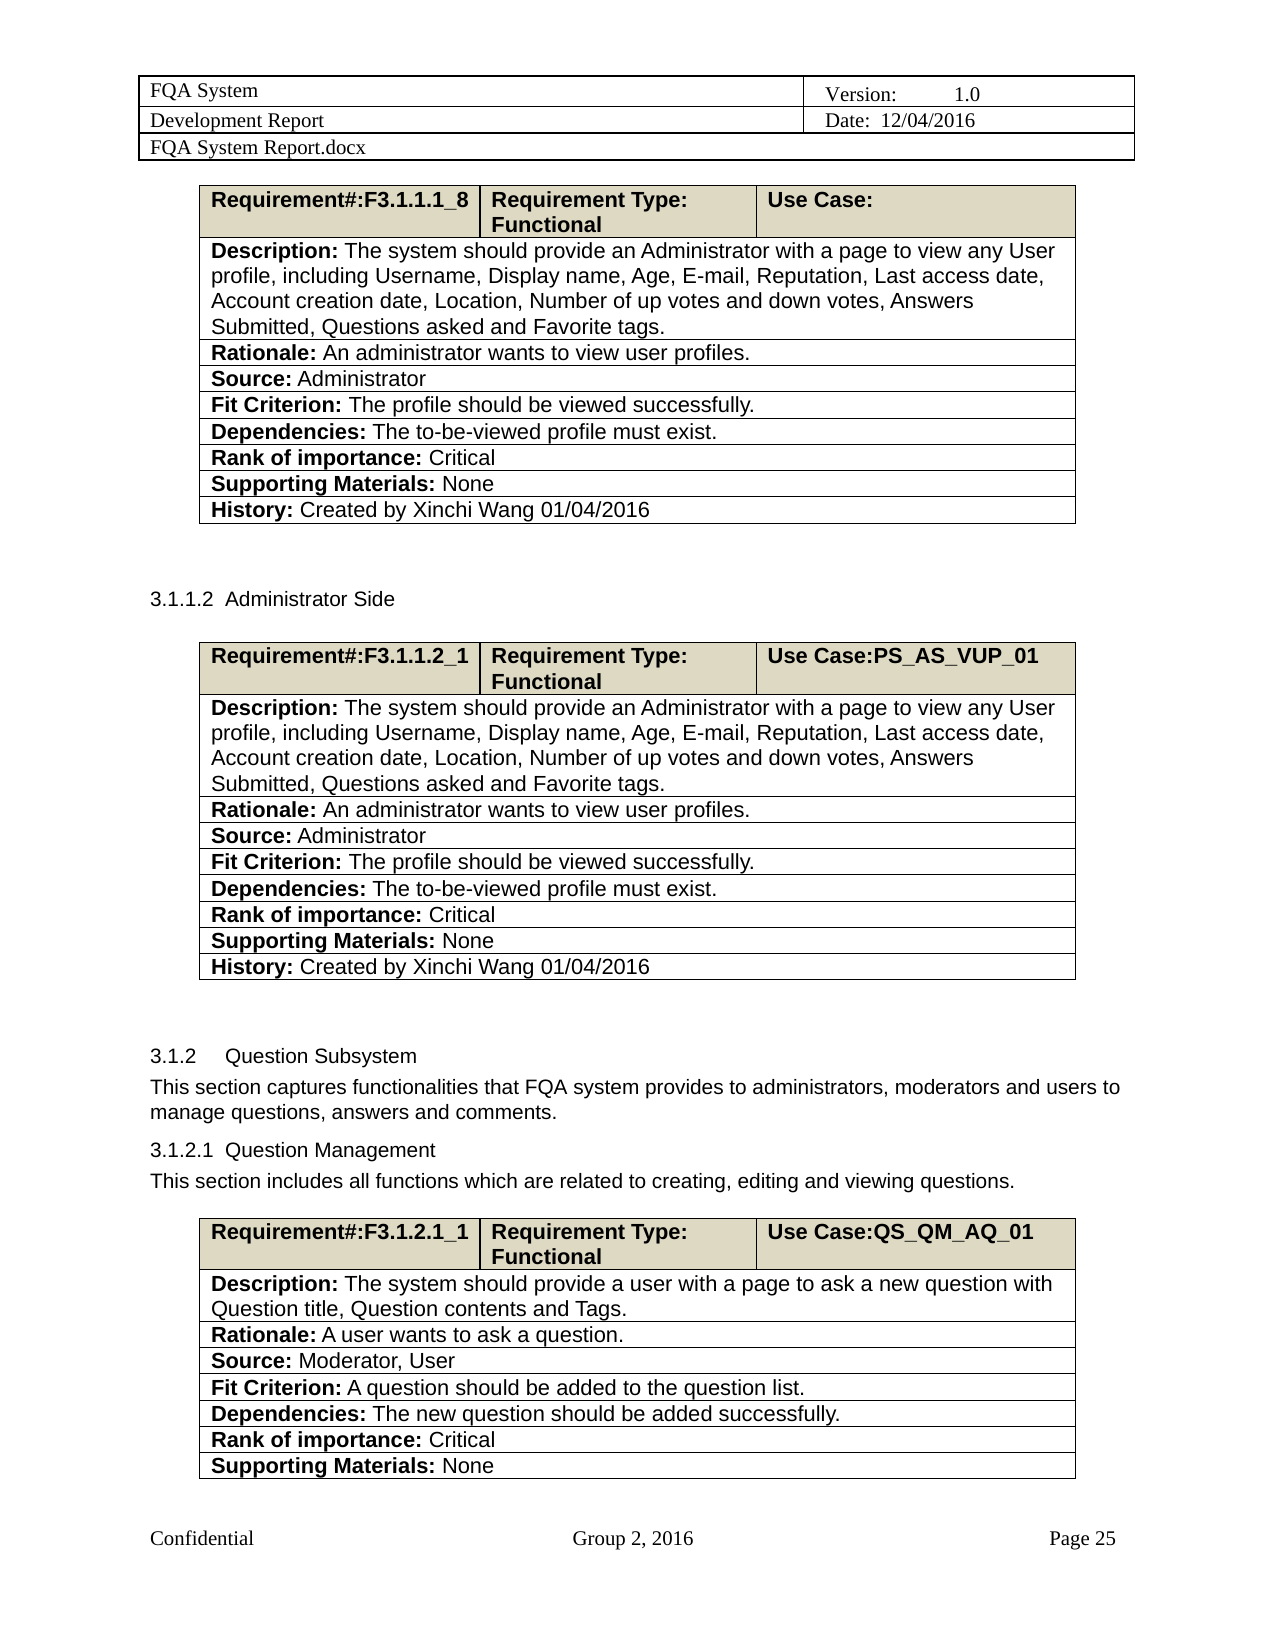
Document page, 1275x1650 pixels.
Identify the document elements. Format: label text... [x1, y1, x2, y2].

table_cell History: Created by Xinchi Wang 01/04/2016 [200, 497, 1075, 522]
table_header Requirement#:F3.1.1.1_8 [200, 186, 479, 237]
table_header Use Case: [757, 186, 1075, 237]
table_header Requirement Type: Functional [481, 1219, 756, 1269]
table_cell Supporting Materials: None [200, 1453, 1075, 1478]
table_cell Rank of importance: Critical [200, 902, 1075, 927]
table_cell Rank of importance: Critical [200, 1427, 1075, 1452]
table_header Use Case:PS_AS_VUP_01 [757, 643, 1075, 694]
table_cell Supporting Materials: None [200, 928, 1075, 953]
table_cell Fit Criterion: The profile should be viewed successfully. [200, 849, 1075, 874]
text This section captures functionalities that FQA system provides to administrators, moderators and users to manage questions, answers and comments. [150, 1074, 1125, 1124]
table_cell Description: The system should provide an Administrator with a page to view any User profile, including Username, Display name, Age, E-mail, Reputation, Last access date, Account creation date, Location, Number of up votes and down votes, Answers Submitted, Questions asked and Favorite tags. [200, 695, 1075, 796]
table_cell Source: Administrator [200, 366, 1075, 391]
table_cell History: Created by Xinchi Wang 01/04/2016 [200, 954, 1075, 979]
text This section includes all functions which are related to creating, editing and viewing questions. [150, 1168, 1125, 1193]
table_header Requirement Type: Functional [481, 186, 756, 237]
table_cell Source: Moderator, User [200, 1348, 1075, 1373]
subtitle Administrator Side [150, 586, 1125, 611]
table_cell Dependencies: The new question should be added successfully. [200, 1401, 1075, 1426]
table_header Use Case:QS_QM_AQ_01 [757, 1219, 1075, 1269]
table_header Requirement Type: Functional [481, 643, 756, 694]
table_cell Rationale: An administrator wants to view user profiles. [200, 340, 1075, 365]
table_cell Dependencies: The to-be-viewed profile must exist. [200, 875, 1075, 901]
table_header Requirement#:F3.1.1.2_1 [200, 643, 479, 694]
table_header Requirement#:F3.1.2.1_1 [200, 1219, 479, 1269]
table_cell Rank of importance: Critical [200, 445, 1075, 470]
table_cell Dependencies: The to-be-viewed profile must exist. [200, 419, 1075, 444]
subtitle Question Management [150, 1137, 1125, 1162]
table_cell Source: Administrator [200, 823, 1075, 848]
table_cell Fit Criterion: The profile should be viewed successfully. [200, 392, 1075, 417]
table_cell Description: The system should provide a user with a page to ask a new question with Question title, Question contents and Tags. [200, 1270, 1075, 1321]
table_cell Description: The system should provide an Administrator with a page to view any User profile, including Username, Display name, Age, E-mail, Reputation, Last access date, Account creation date, Location, Number of up votes and down votes, Answers Submitted, Questions asked and Favorite tags. [200, 238, 1075, 339]
table_cell Fit Criterion: A question should be added to the question list. [200, 1374, 1075, 1399]
table_cell Supporting Materials: None [200, 471, 1075, 496]
subtitle Question Subsystem [150, 1043, 1125, 1068]
table_cell Rationale: An administrator wants to view user profiles. [200, 797, 1075, 822]
table_cell Rationale: A user wants to ask a question. [200, 1322, 1075, 1347]
